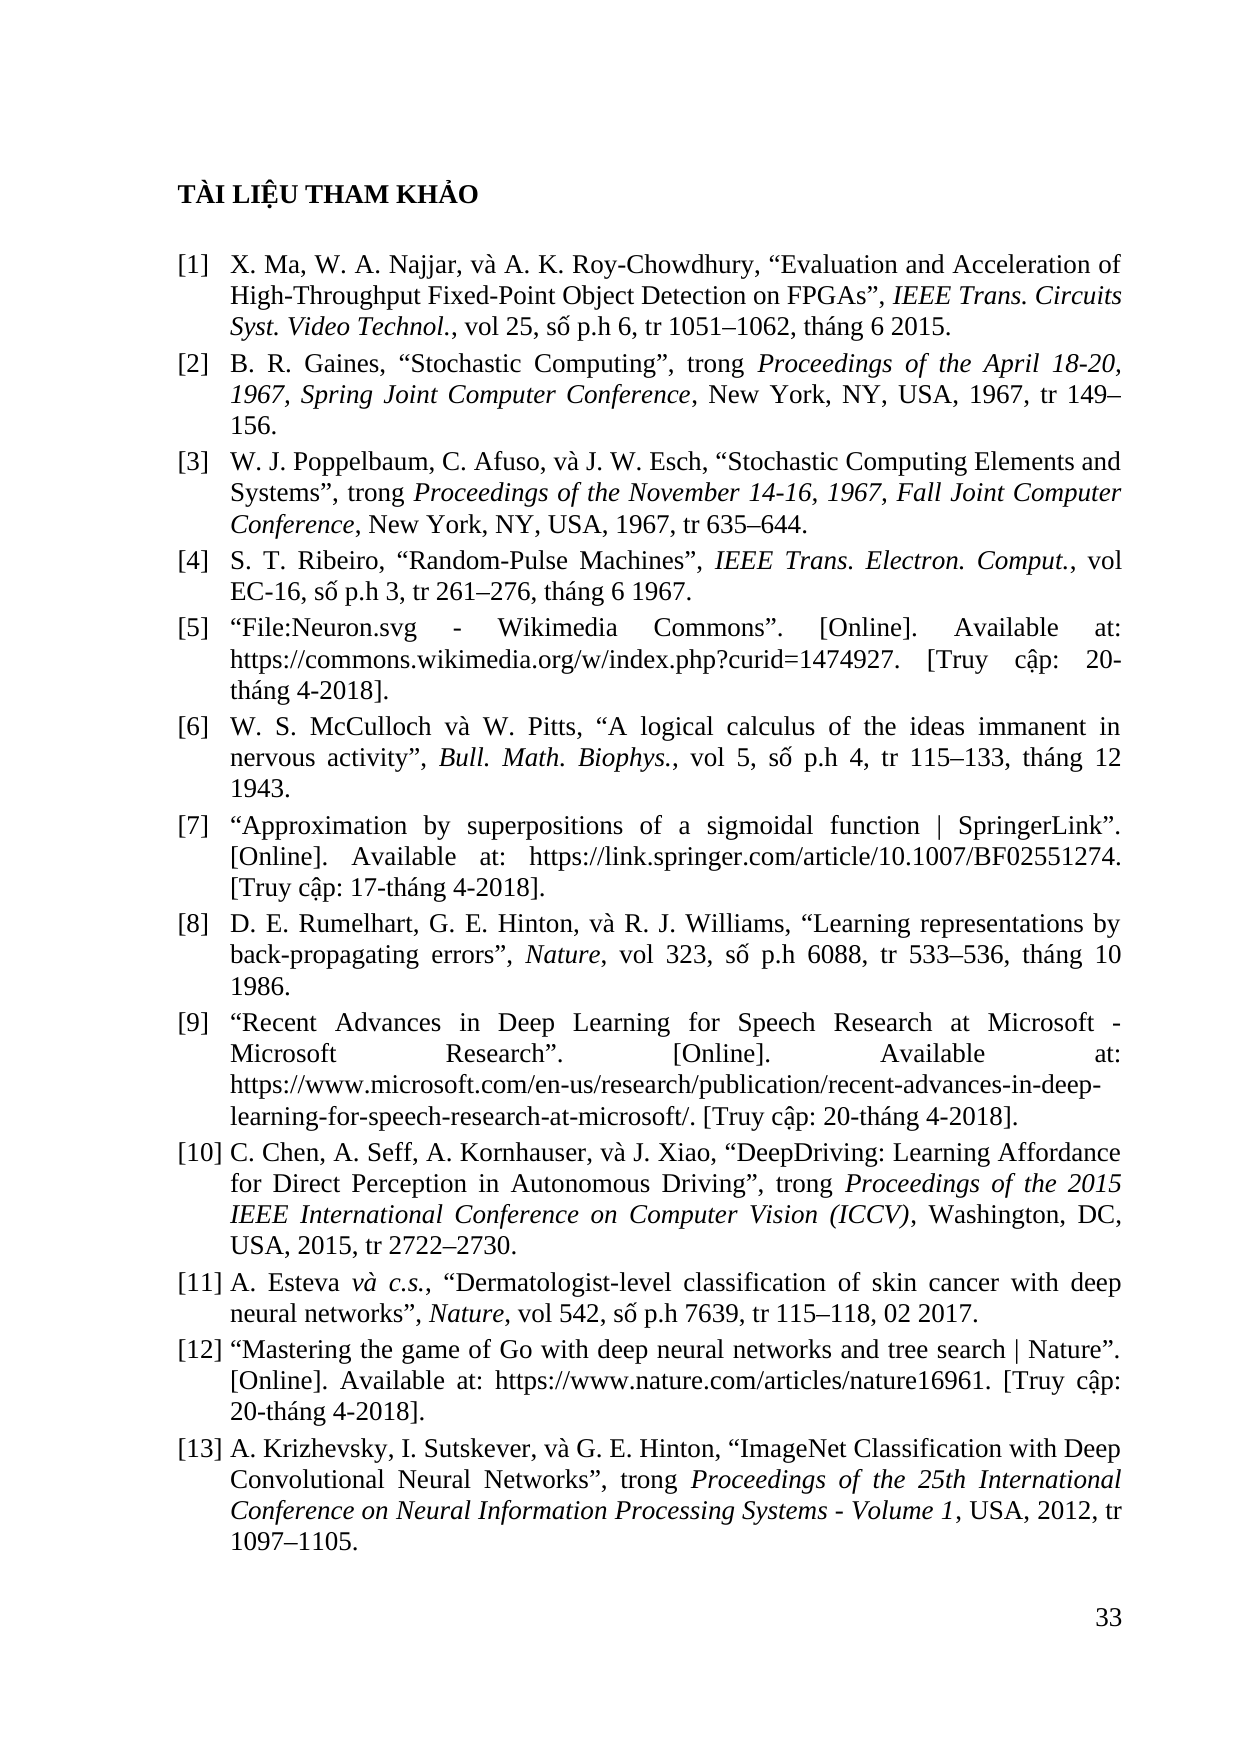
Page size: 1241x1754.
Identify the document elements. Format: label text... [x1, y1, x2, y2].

text [12] “Mastering the game of Go with deep neural networks and tree search | Nature”. [Online]. Available at: https://www.nature.com/articles/nature16961. [Truy cập: 20-tháng 4-2018]. [177, 1333, 1122, 1427]
text [1] X. Ma, W. A. Najjar, và A. K. Roy-Chowdhury, “Evaluation and Acceleration of High-Throughput Fixed-Point Object Detection on FPGAs”, IEEE Trans. Circuits Syst. Video Technol., vol 25, số p.h 6, tr 1051–1062, tháng 6 2015. [177, 248, 1122, 342]
text [13] A. Krizhevsky, I. Sutskever, và G. E. Hinton, “ImageNet Classification with Deep Convolutional Neural Networks”, trong Proceedings of the 25th International Conference on Neural Information Processing Systems - Volume 1, USA, 2012, tr 1097–1105. [177, 1432, 1122, 1556]
text [10] C. Chen, A. Seff, A. Kornhauser, và J. Xiao, “DeepDriving: Learning Affordance for Direct Perception in Autonomous Driving”, trong Proceedings of the 2015 IEEE International Conference on Computer Vision (ICCV), Washington, DC, USA, 2015, tr 2722–2730. [177, 1136, 1122, 1261]
text TÀI LIỆU THAM KHẢO [177, 178, 1122, 209]
text [9] “Recent Advances in Deep Learning for Speech Research at Microsoft - Microsoft Research”. [Online]. Available at: https://www.microsoft.com/en-us/research/publication/recent-advances-in-deep-learning-for-speech-research-at-microsoft/. [Truy cập: 20-tháng 4-2018]. [177, 1006, 1122, 1131]
text [5] “File:Neuron.svg - Wikimedia Commons”. [Online]. Available at: https://commons.wikimedia.org/w/index.php?curid=1474927. [Truy cập: 20-tháng 4-2018]. [177, 612, 1122, 705]
text [3] W. J. Poppelbaum, C. Afuso, và J. W. Esch, “Stochastic Computing Elements and Systems”, trong Proceedings of the November 14-16, 1967, Fall Joint Computer Conference, New York, NY, USA, 1967, tr 635–644. [177, 445, 1122, 539]
text [6] W. S. McCulloch và W. Pitts, “A logical calculus of the ideas immanent in nervous activity”, Bull. Math. Biophys., vol 5, số p.h 4, tr 115–133, tháng 12 1943. [177, 710, 1122, 804]
text [8] D. E. Rumelhart, G. E. Hinton, và R. J. Williams, “Learning representations by back-propagating errors”, Nature, vol 323, số p.h 6088, tr 533–536, tháng 10 1986. [177, 907, 1122, 1001]
text [2] B. R. Gaines, “Stochastic Computing”, trong Proceedings of the April 18-20, 1967, Spring Joint Computer Conference, New York, NY, USA, 1967, tr 149–156. [177, 347, 1122, 440]
text [11] A. Esteva và c.s., “Dermatologist-level classification of skin cancer with deep neural networks”, Nature, vol 542, số p.h 7639, tr 115–118, 02 2017. [177, 1266, 1122, 1328]
text [7] “Approximation by superpositions of a sigmoidal function | SpringerLink”. [Online]. Available at: https://link.springer.com/article/10.1007/BF02551274. [Truy cập: 17-tháng 4-2018]. [177, 809, 1122, 902]
text [4] S. T. Ribeiro, “Random-Pulse Machines”, IEEE Trans. Electron. Comput., vol EC-16, số p.h 3, tr 261–276, tháng 6 1967. [177, 544, 1122, 606]
